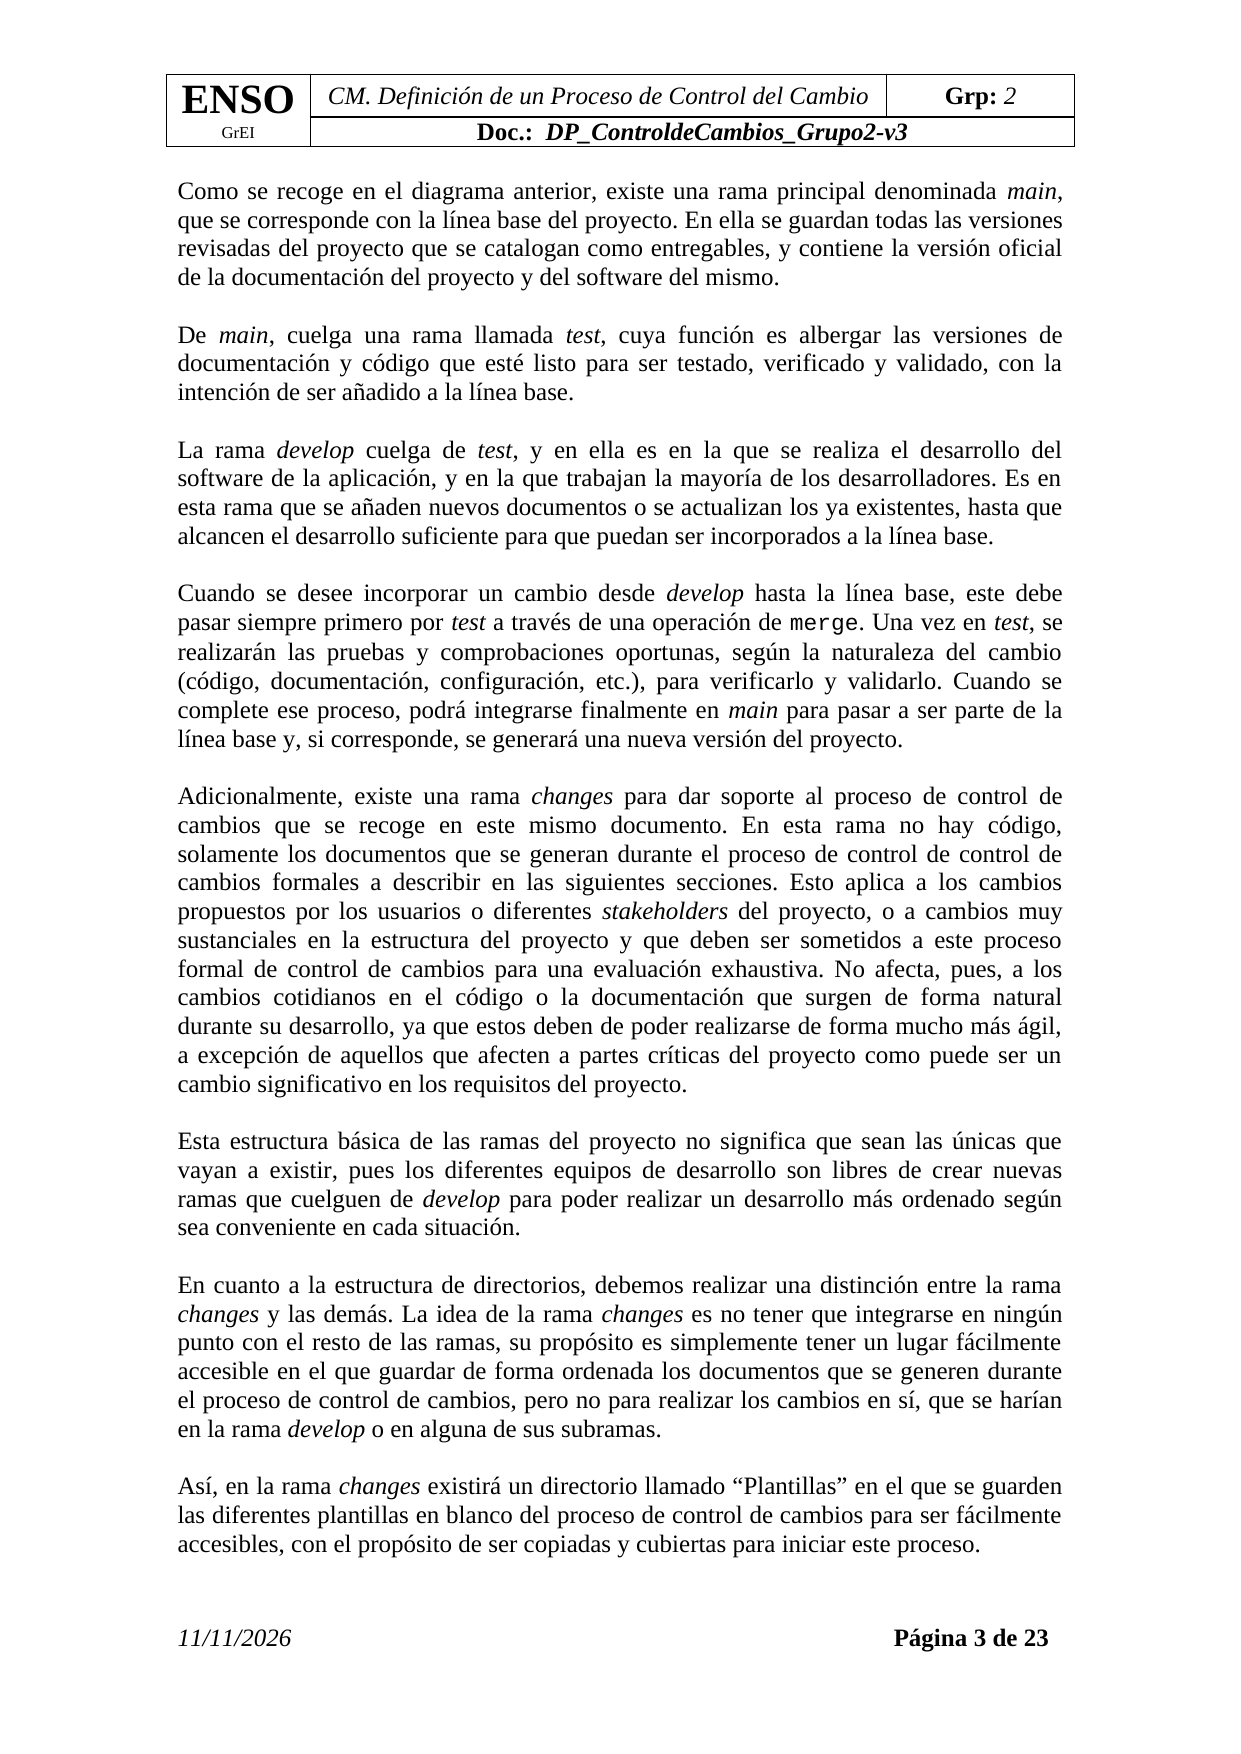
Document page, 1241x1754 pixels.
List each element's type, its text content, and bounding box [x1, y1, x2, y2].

text Cuando se desee incorporar un cambio desde develop hasta la línea base, este debe pasar siempre primero por test a través de una operación de merge. Una vez en test, se realizarán las pruebas y comprobaciones oportunas, según la naturaleza del cambio (código, documentación, configuración, etc.), para verificarlo y validarlo. Cuando se complete ese proceso, podrá integrarse finalmente en main para pasar a ser parte de la línea base y, si corresponde, se generará una nueva versión del proyecto. [177, 578, 1063, 752]
text Como se recoge en el diagrama anterior, existe una rama principal denominada main, que se corresponde con la línea base del proyecto. En ella se guardan todas las versiones revisadas del proyecto que se catalogan como entregables, y contiene la versión oficial de la documentación del proyecto y del software del mismo. [177, 176, 1063, 291]
text De main, cuelga una rama llamada test, cuya función es albergar las versiones de documentación y código que esté listo para ser testado, verificado y validado, con la intención de ser añadido a la línea base. [177, 320, 1063, 406]
text Adicionalmente, existe una rama changes para dar soporte al proceso de control de cambios que se recoge en este mismo documento. En esta rama no hay código, solamente los documentos que se generan durante el proceso de control de control de cambios formales a describir en las siguientes secciones. Esto aplica a los cambios propuestos por los usuarios o diferentes stakeholders del proyecto, o a cambios muy sustanciales en la estructura del proyecto y que deben ser sometidos a este proceso formal de control de cambios para una evaluación exhaustiva. No afecta, pues, a los cambios cotidianos en el código o la documentación que surgen de forma natural durante su desarrollo, ya que estos deben de poder realizarse de forma mucho más ágil, a excepción de aquellos que afecten a partes críticas del proyecto como puede ser un cambio significativo en los requisitos del proyecto. [177, 781, 1063, 1097]
text Esta estructura básica de las ramas del proyecto no significa que sean las únicas que vayan a existir, pues los diferentes equipos de desarrollo son libres de crear nuevas ramas que cuelguen de develop para poder realizar un desarrollo más ordenado según sea conveniente en cada situación. [177, 1126, 1063, 1241]
text En cuanto a la estructura de directorios, debemos realizar una distinción entre la rama changes y las demás. La idea de la rama changes es no tener que integrarse en ningún punto con el resto de las ramas, su propósito es simplemente tener un lugar fácilmente accesible en el que guardar de forma ordenada los documentos que se generen durante el proceso de control de cambios, pero no para realizar los cambios en sí, que se harían en la rama develop o en alguna de sus subramas. [177, 1270, 1063, 1442]
text La rama develop cuelga de test, y en ella es en la que se realiza el desarrollo del software de la aplicación, y en la que trabajan la mayoría de los desarrolladores. Es en esta rama que se añaden nuevos documentos o se actualizan los ya existentes, hasta que alcancen el desarrollo suficiente para que puedan ser incorporados a la línea base. [177, 435, 1063, 550]
text Así, en la rama changes existirá un directorio llamado “Plantillas” en el que se guarden las diferentes plantillas en blanco del proceso de control de cambios para ser fácilmente accesibles, con el propósito de ser copiadas y cubiertas para iniciar este proceso. [177, 1471, 1063, 1557]
